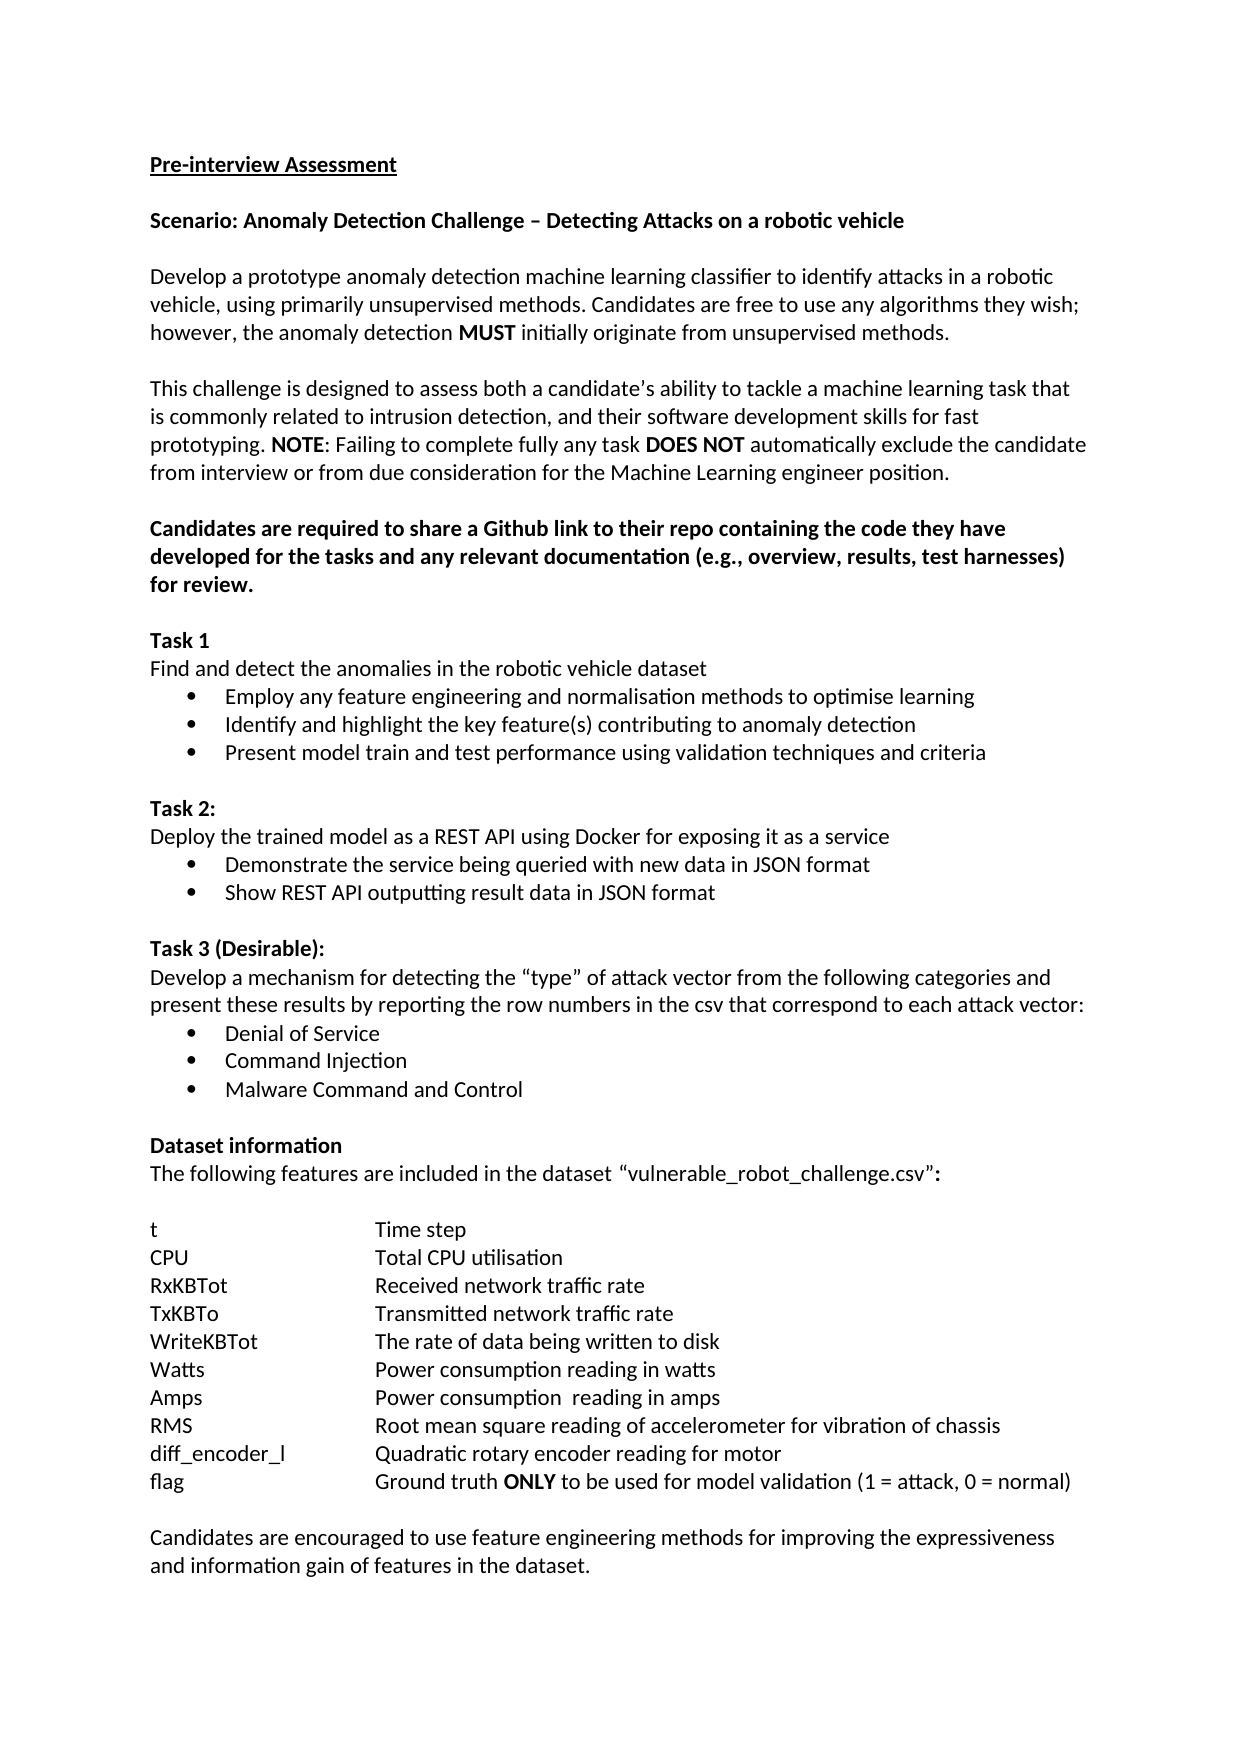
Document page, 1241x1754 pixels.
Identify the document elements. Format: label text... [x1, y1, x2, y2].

text Dataset information [150, 1131, 1090, 1159]
text Watts Power consumption reading in watts [150, 1355, 1090, 1383]
list Identify and highlight the key feature(s) contributing to anomaly detection [187, 710, 1090, 738]
text Find and detect the anomalies in the robotic vehicle dataset [150, 654, 1090, 682]
list Demonstrate the service being queried with new data in JSON format [187, 851, 1090, 878]
text TxKBTo Transmitted network traffic rate [150, 1299, 1090, 1327]
list Denial of Service [187, 1019, 1090, 1047]
text Candidates are encouraged to use feature engineering methods for improving the expressiveness and information gain of features in the dataset. [150, 1523, 1090, 1579]
list Employ any feature engineering and normalisation methods to optimise learning [187, 682, 1090, 710]
list Present model train and test performance using validation techniques and criteria [187, 738, 1090, 766]
text Candidates are required to share a Github link to their repo containing the code they have developed for the tasks and any relevant documentation (e.g., overview, results, test harnesses) for review. [150, 514, 1090, 598]
text Develop a mechanism for detecting the “type” of attack vector from the following categories and present these results by reporting the row numbers in the csv that correspond to each attack vector: [150, 963, 1090, 1019]
list Command Injection [187, 1047, 1090, 1075]
text Scenario: Anomaly Detection Challenge – Detecting Attacks on a robotic vehicle [150, 206, 1090, 234]
text RMS Root mean square reading of accelerometer for vibration of chassis [150, 1411, 1090, 1439]
list Malware Command and Control [187, 1075, 1090, 1103]
text Amps Power consumption reading in amps [150, 1383, 1090, 1411]
text flag Ground truth ONLY to be used for model validation (1 = attack, 0 = normal) [150, 1467, 1090, 1495]
text WriteKBTot The rate of data being written to disk [150, 1327, 1090, 1355]
text Develop a prototype anomaly detection machine learning classifier to identify attacks in a robotic vehicle, using primarily unsupervised methods. Candidates are free to use any algorithms they wish; however, the anomaly detection MUST initially originate from unsupervised methods. [150, 262, 1090, 346]
text The following features are included in the dataset “vulnerable_robot_challenge.csv”: [150, 1159, 1090, 1187]
text Task 1 [150, 626, 1090, 654]
text CPU Total CPU utilisation [150, 1243, 1090, 1271]
text Pre-interview Assessment [150, 150, 1090, 178]
text Deploy the trained model as a REST API using Docker for exposing it as a service [150, 822, 1090, 851]
text t Time step [150, 1215, 1090, 1243]
text Task 2: [150, 794, 1090, 822]
text RxKBTot Received network traffic rate [150, 1271, 1090, 1299]
text diff_encoder_l Quadratic rotary encoder reading for motor [150, 1439, 1090, 1467]
text This challenge is designed to assess both a candidate’s ability to tackle a machine learning task that is commonly related to intrusion detection, and their software development skills for fast prototyping. NOTE: Failing to complete fully any task DOES NOT automatically exclude the candidate from interview or from due consideration for the Machine Learning engineer position. [150, 374, 1090, 486]
list Show REST API outputting result data in JSON format [187, 878, 1090, 907]
text Task 3 (Desirable): [150, 934, 1090, 963]
